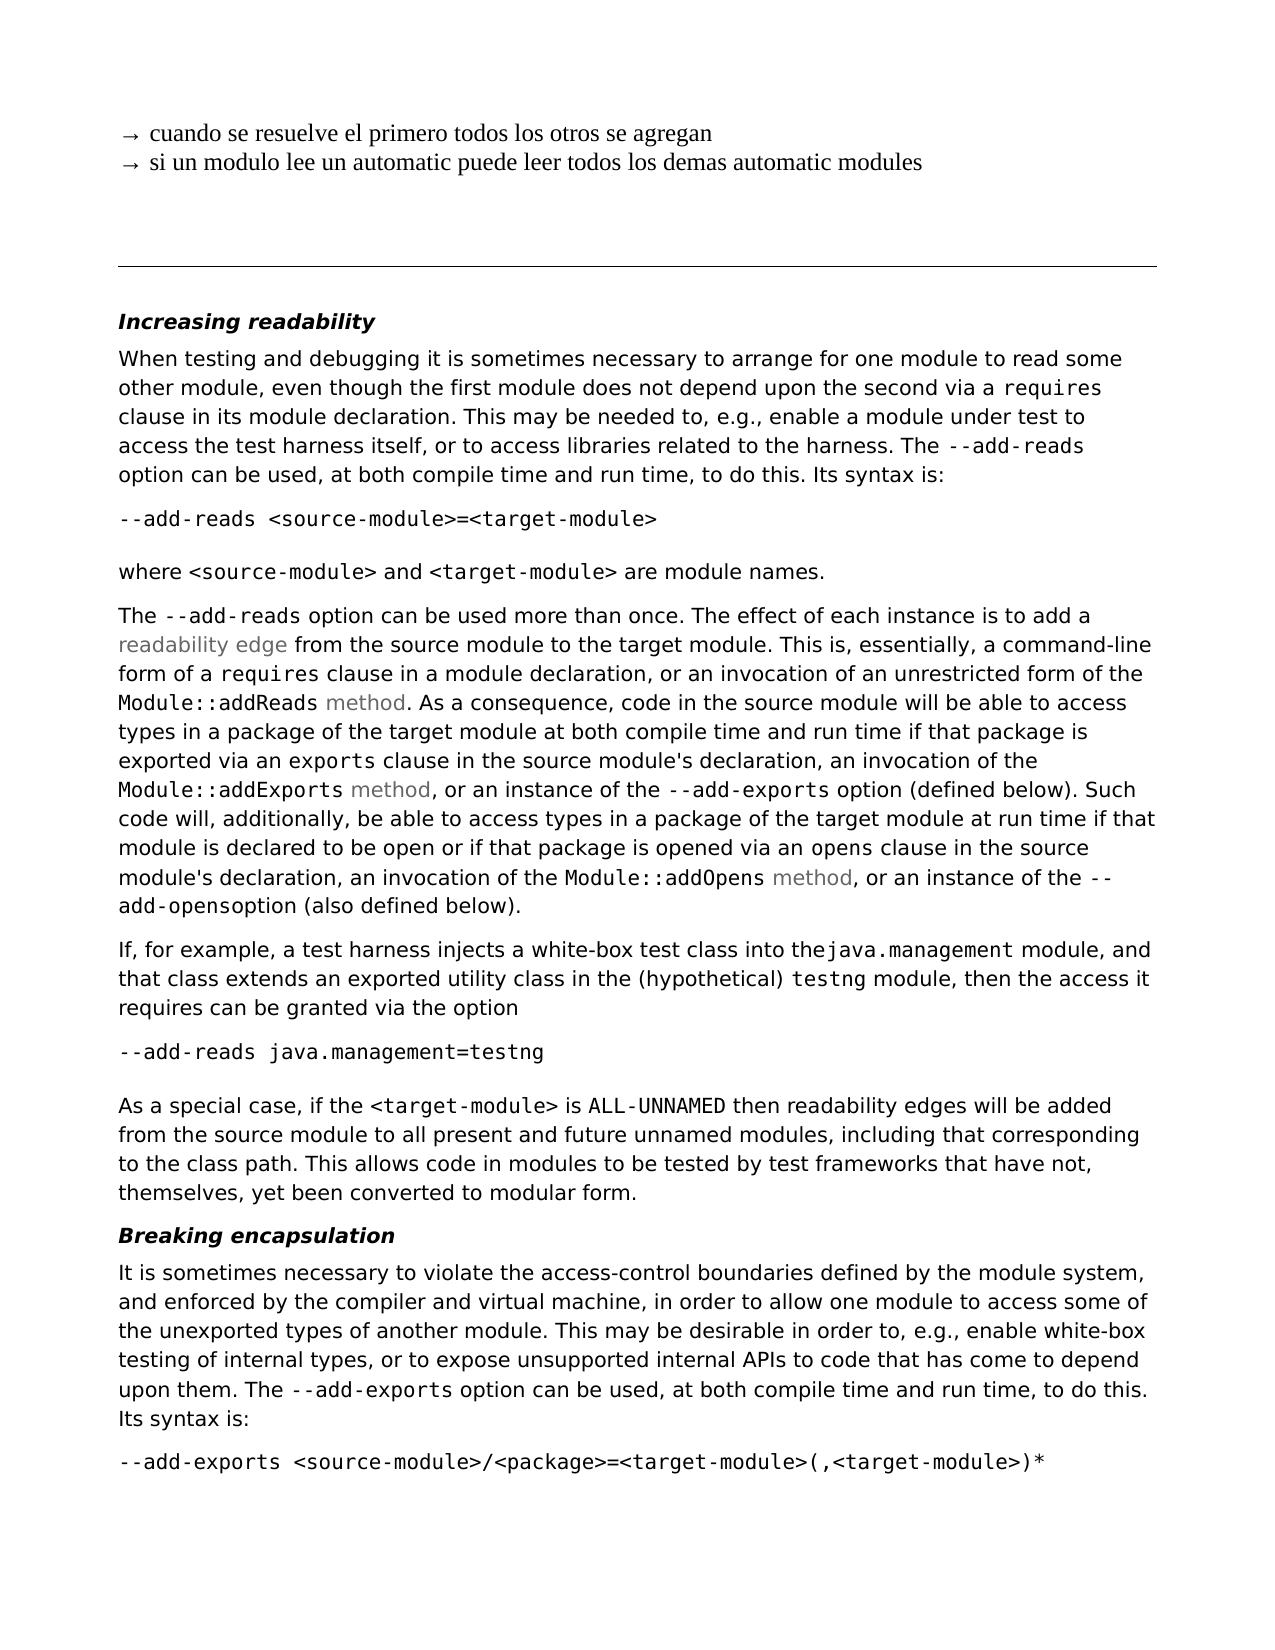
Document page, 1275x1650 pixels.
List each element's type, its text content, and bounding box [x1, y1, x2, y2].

text → cuando se resuelve el primero todos los otros se agregan [118, 118, 1157, 147]
text As a special case, if the <target-module> is ALL-UNNAMED then readability edges will be added from the source module to all present and future unnamed modules, including that corresponding to the class path. This allows code in modules to be tested by test frameworks that have not, themselves, yet been converted to modular form. [118, 1094, 1157, 1205]
text When testing and debugging it is sometimes necessary to arrange for one module to read some other module, even though the first module does not depend upon the second via a requires clause in its module declaration. This may be needed to, e.g., enable a module under test to access the test harness itself, or to access libraries related to the harness. The --add-reads option can be used, at both compile time and run time, to do this. Its syntax is: [118, 347, 1157, 487]
text --add-reads <source-module>=<target-module> [118, 507, 1157, 531]
subtitle Breaking encapsulation [118, 1224, 1157, 1249]
text → si un modulo lee un automatic puede leer todos los demas automatic modules [118, 147, 1157, 176]
text where <source-module> and <target-module> are module names. [118, 560, 1157, 584]
text --add-exports <source-module>/<package>=<target-module>(,<target-module>)* [118, 1450, 1157, 1474]
text If, for example, a test harness injects a white-box test class into thejava.management module, and that class extends an exported utility class in the (hypothetical) testng module, then the access it requires can be granted via the option [118, 938, 1157, 1021]
text The --add-reads option can be used more than once. The effect of each instance is to add a readability edge from the source module to the target module. This is, essentially, a command-line form of a requires clause in a module declaration, or an invocation of an unrestricted form of the Module::addReads method. As a consequence, code in the source module will be able to access types in a package of the target module at both compile time and run time if that package is exported via an exports clause in the source module's declaration, an invocation of the Module::addExports method, or an instance of the --add-exports option (defined below). Such code will, additionally, be able to access types in a package of the target module at run time if that module is declared to be open or if that package is opened via an opens clause in the source module's declaration, an invocation of the Module::addOpens method, or an instance of the --add-opensoption (also defined below). [118, 604, 1157, 919]
text It is sometimes necessary to violate the access-control boundaries defined by the module system, and enforced by the compiler and virtual machine, in order to allow one module to access some of the unexported types of another module. This may be desirable in order to, e.g., enable white-box testing of internal types, or to expose unsupported internal APIs to code that has come to depend upon them. The --add-exports option can be used, at both compile time and run time, to do this. Its syntax is: [118, 1261, 1157, 1431]
text --add-reads java.management=testng [118, 1040, 1157, 1064]
subtitle Increasing readability [118, 310, 1157, 334]
